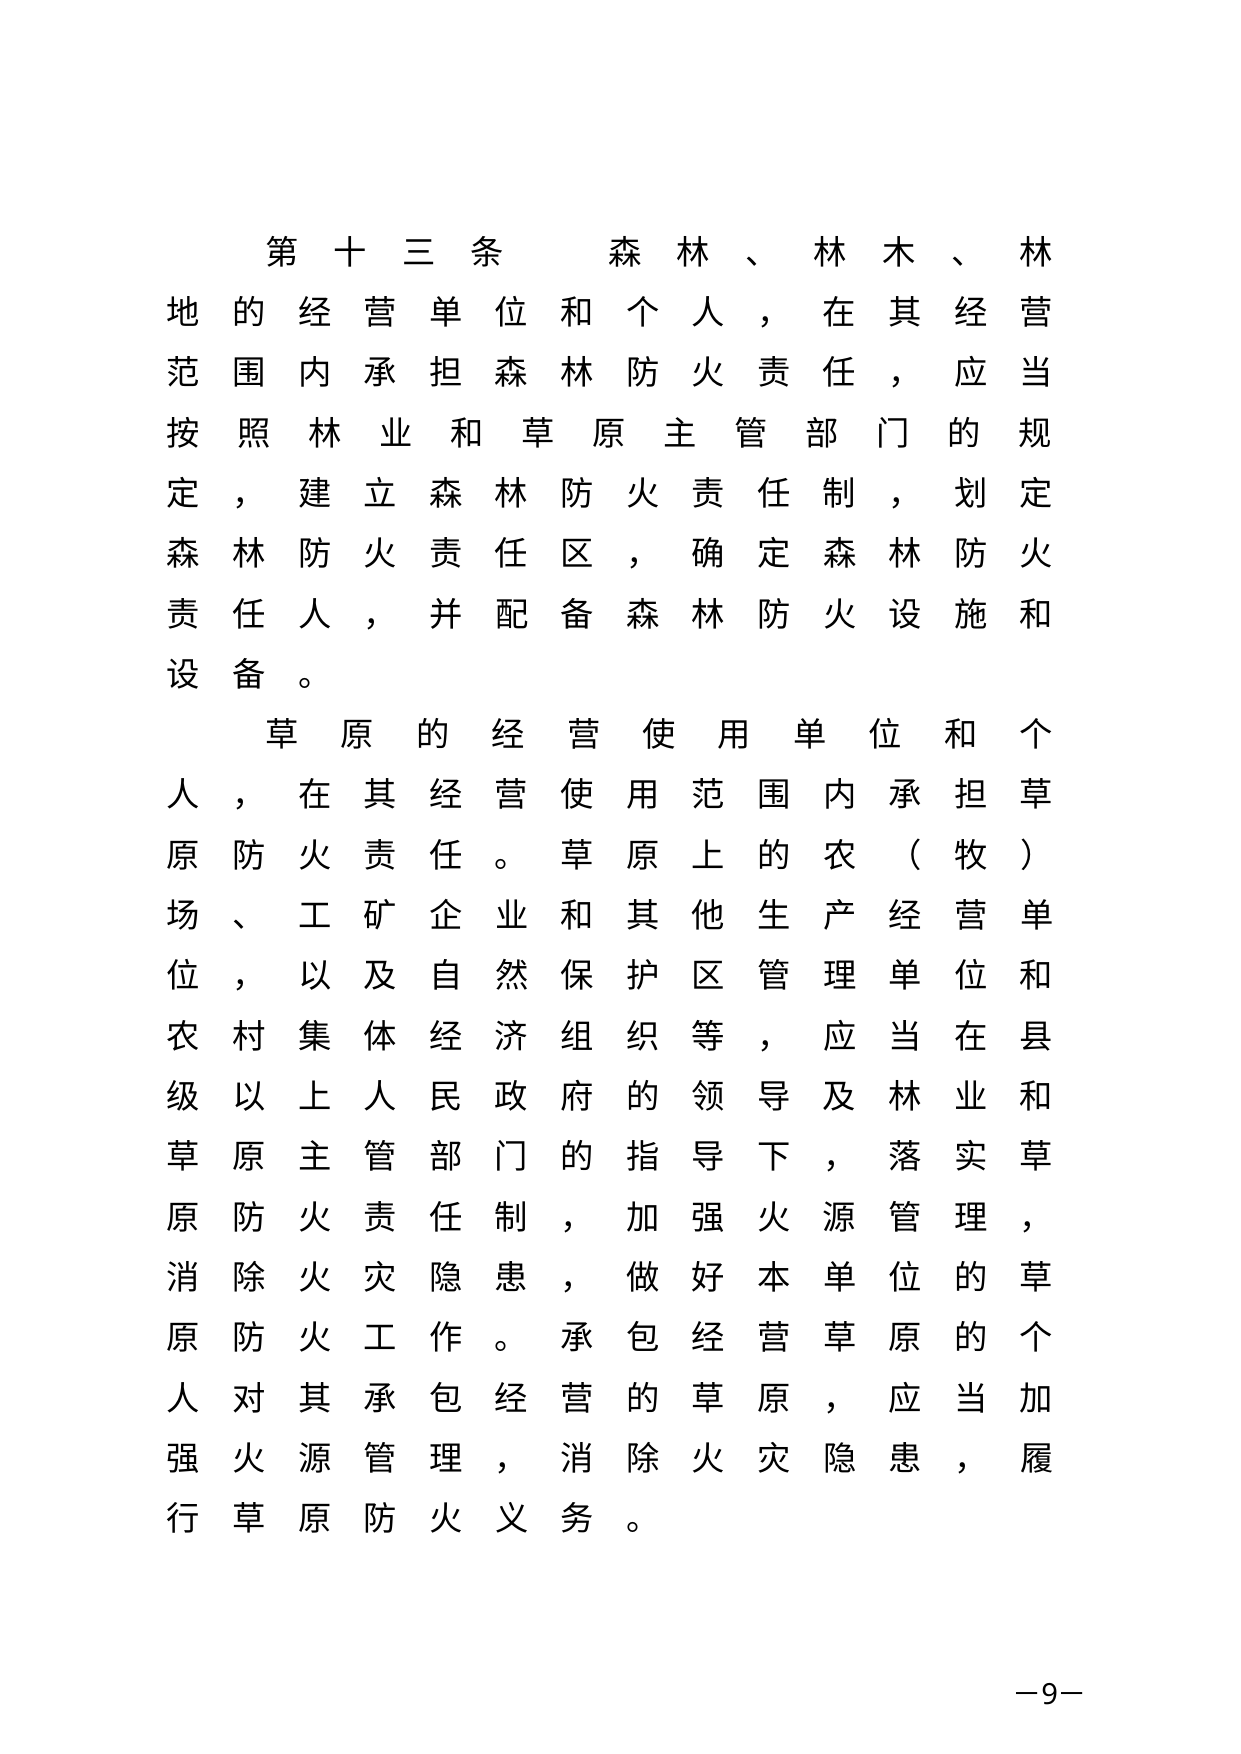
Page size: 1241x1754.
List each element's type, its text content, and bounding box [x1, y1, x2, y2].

text 草原的经营使用单位和个人，在其经营使用范围内承担草原防火责任。草原上的农（牧）场、工矿企业和其他生产经营单位，以及自然保护区管理单位和农村集体经济组织等，应当在县级以上人民政府的领导及林业和草原主管部门的指导下，落实草原防火责任制，加强火源管理，消除火灾隐患，做好本单位的草原防火工作。承包经营草原的个人对其承包经营的草原，应当加强火源管理，消除火灾隐患，履行草原防火义务。 [167, 702, 1085, 1546]
text 第十三条 森林、林木、林地的经营单位和个人，在其经营范围内承担森林防火责任，应当按照林业和草原主管部门的规定，建立森林防火责任制，划定森林防火责任区，确定森林防火责任人，并配备森林防火设施和设备。 [167, 219, 1085, 702]
